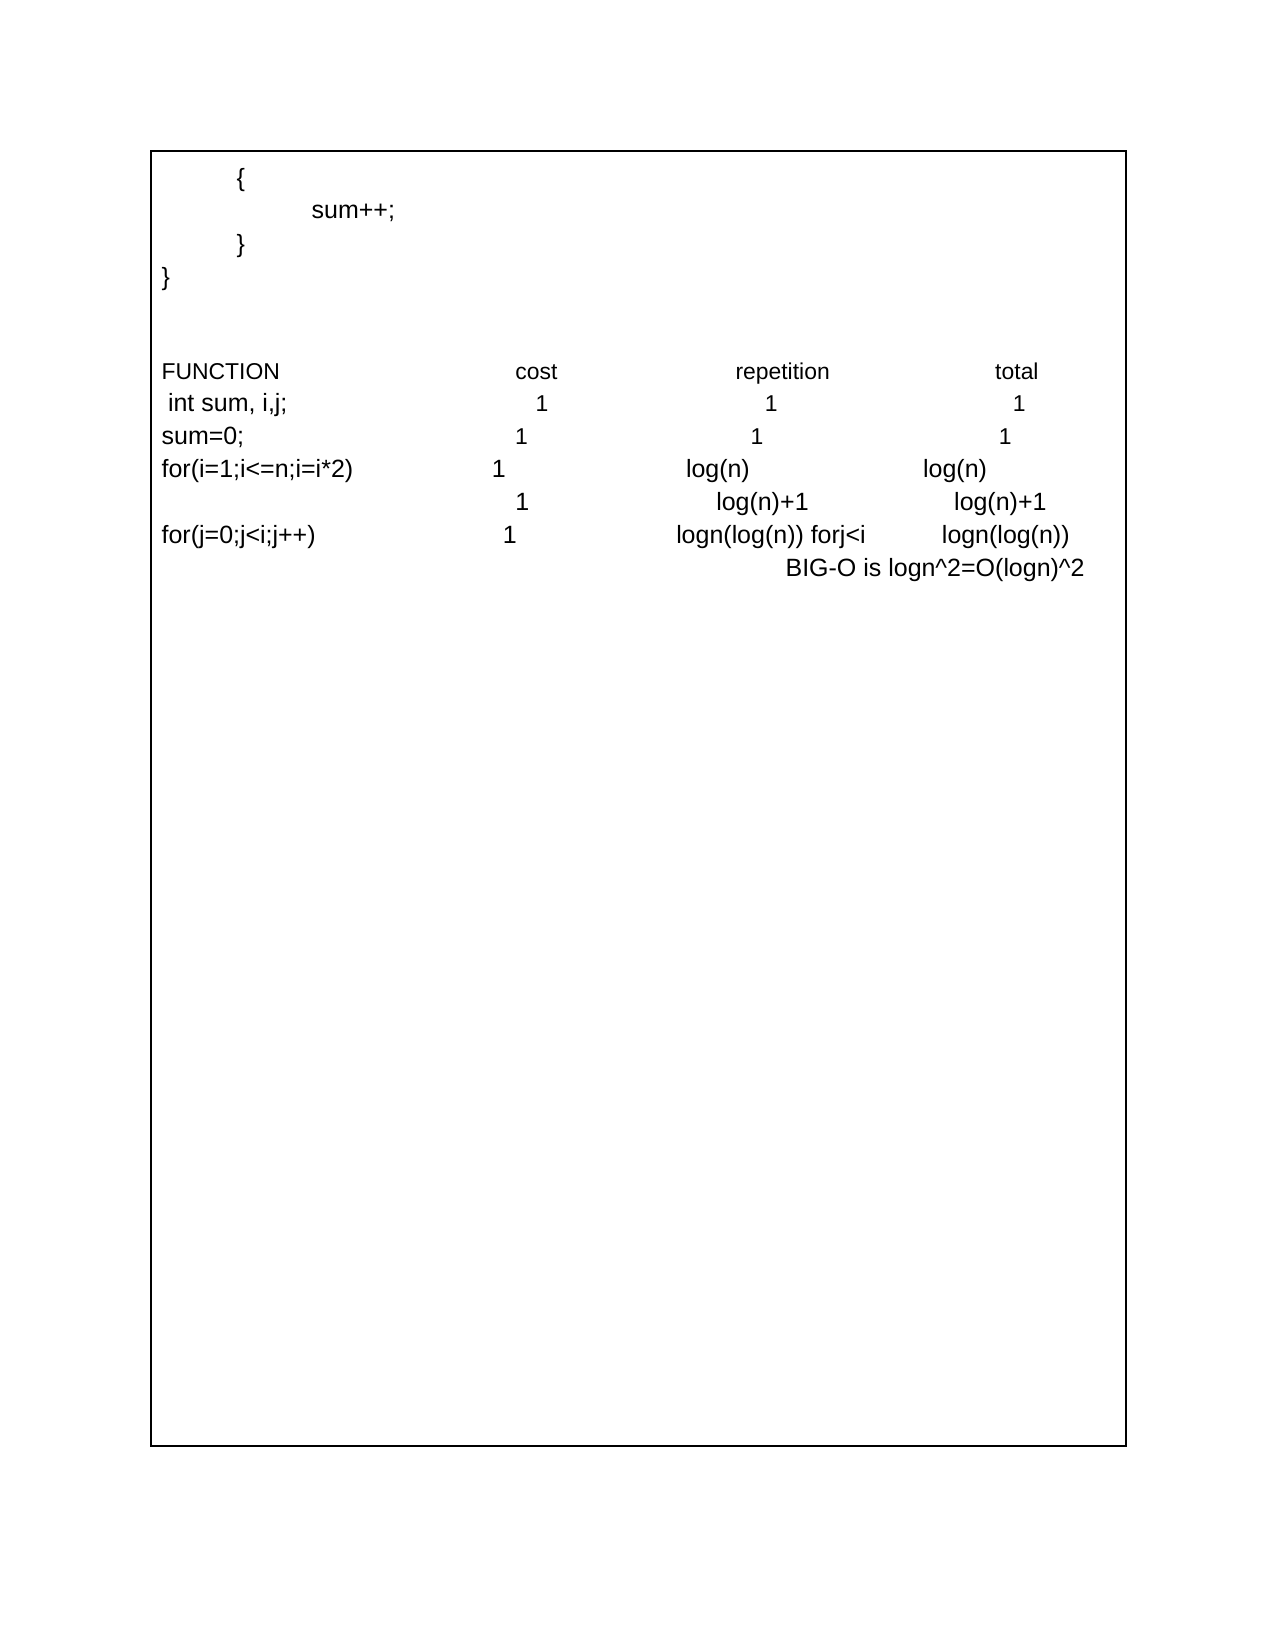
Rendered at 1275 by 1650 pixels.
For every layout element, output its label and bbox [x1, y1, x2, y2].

table_header [152, 152, 1125, 1445]
